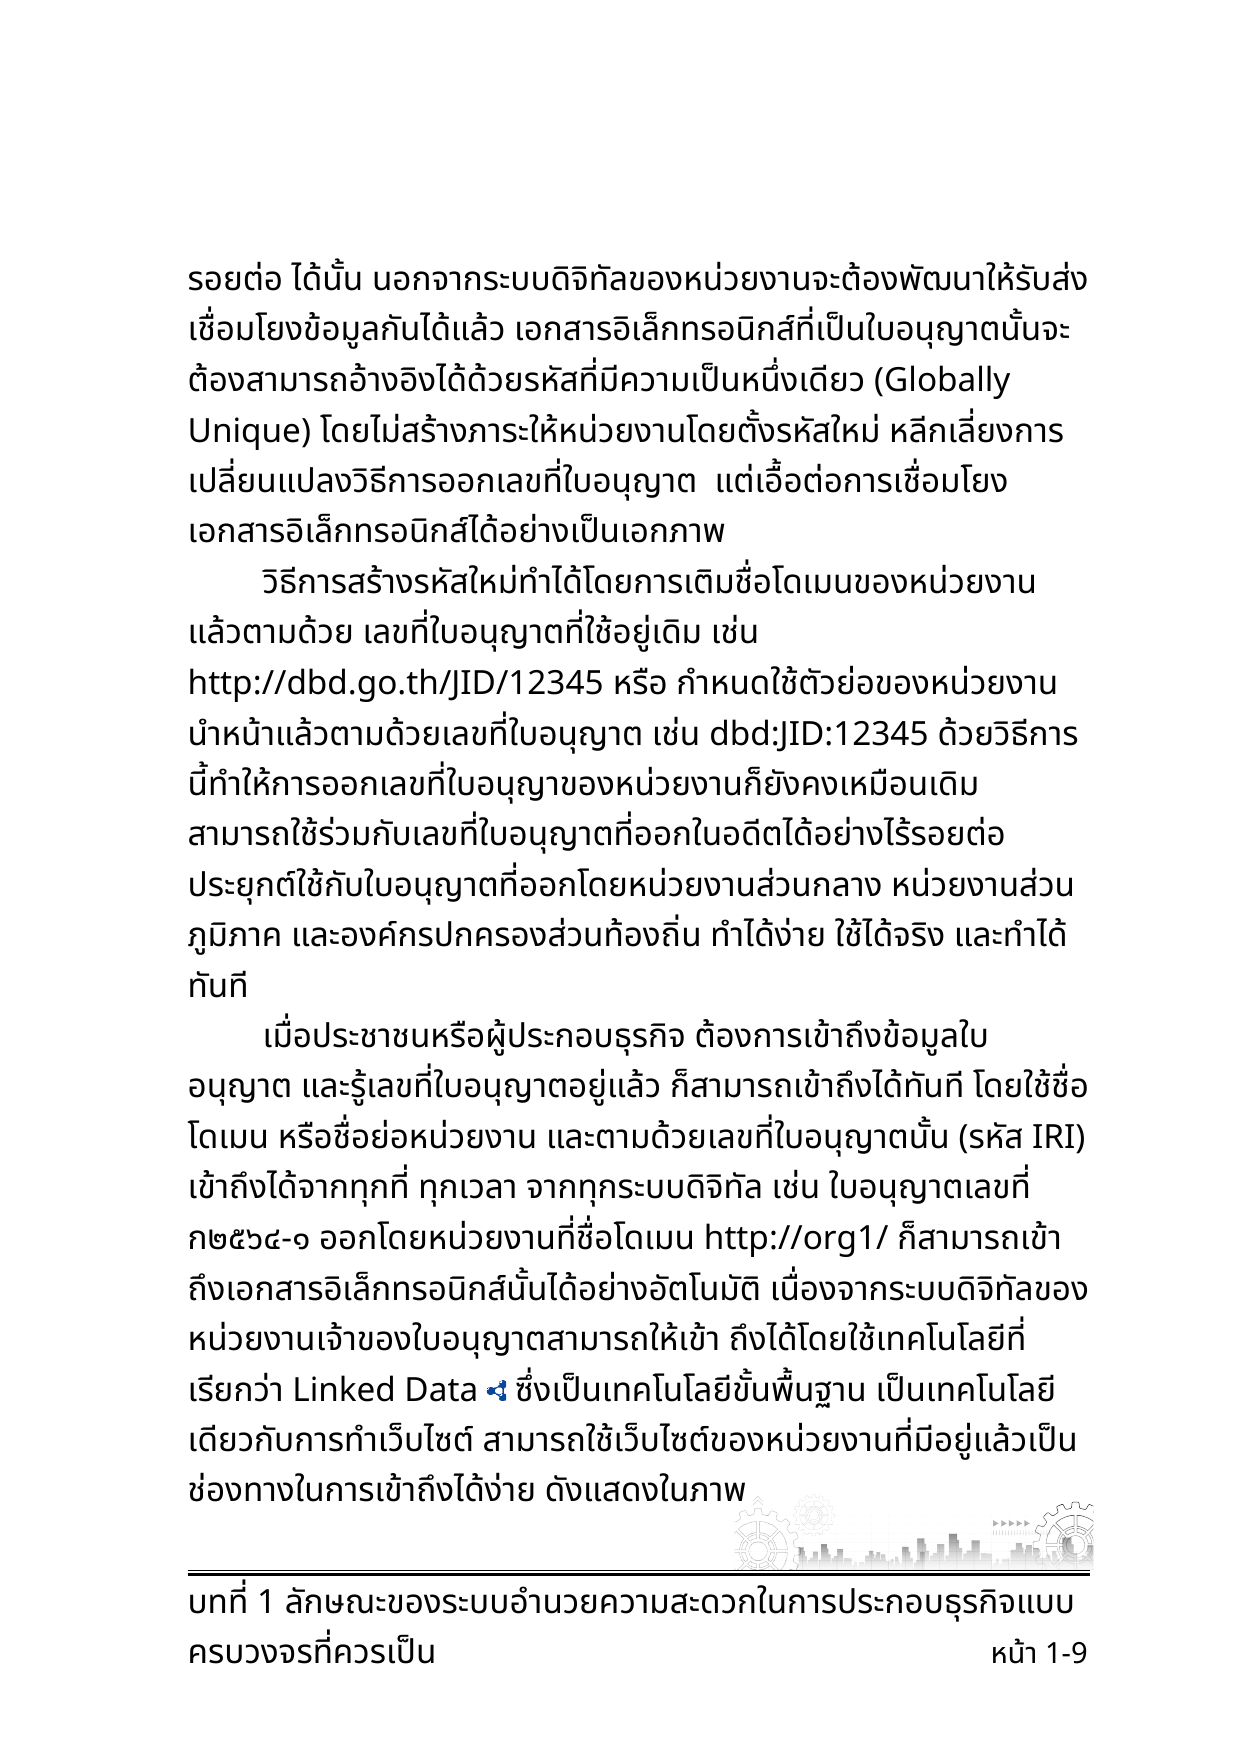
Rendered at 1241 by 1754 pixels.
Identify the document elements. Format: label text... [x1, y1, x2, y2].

text เมื่อประชาชนหรือผู้ประกอบธุรกิจ ต้องการเข้าถึงข้อมูลใบอนุญาต และรู้เลขที่ใบอนุญาตอยู่แล้ว ก็สามารถเข้าถึงได้ทันที โดยใช้ชื่อโดเมน หรือชื่อย่อหน่วยงาน และตามด้วยเลขที่ใบอนุญาตนั้น (รหัส IRI) เข้าถึงได้จากทุกที่ ทุกเวลา จากทุกระบบดิจิทัล เช่น ใบอนุญาตเลขที่ ก๒๕๖๔-๑ ออกโดยหน่วยงานที่ชื่อโดเมน http://org1/ ก็สามารถเข้าถึงเอกสารอิเล็กทรอนิกส์นั้นได้อย่างอัตโนมัติ เนื่องจากระบบดิจิทัลของหน่วยงานเจ้าของใบอนุญาตสามารถให้เข้า ถึงได้โดยใช้เทคโนโลยีที่เรียกว่า Linked Data ซึ่งเป็นเทคโนโลยีขั้นพื้นฐาน เป็นเทคโนโลยีเดียวกับการทำเว็บไซต์ สามารถใช้เว็บไซต์ของหน่วยงานที่มีอยู่แล้วเป็นช่องทางในการเข้าถึงได้ง่าย ดังแสดงในภาพ [187, 1012, 1090, 1517]
text วิธีการสร้างรหัสใหม่ทำได้โดยการเติมชื่อโดเมนของหน่วยงาน แล้วตามด้วย เลขที่ใบอนุญาตที่ใช้อยู่เดิม เช่น http://dbd.go.th/JID/12345 หรือ กำหนดใช้ตัวย่อของหน่วยงานนำหน้าแล้วตามด้วยเลขที่ใบอนุญาต เช่น dbd:JID:12345 ด้วยวิธีการนี้ทำให้การออกเลขที่ใบอนุญาของหน่วยงานก็ยังคงเหมือนเดิม สามารถใช้ร่วมกับเลขที่ใบอนุญาตที่ออกในอดีตได้อย่างไร้รอยต่อ ประยุกต์ใช้กับใบอนุญาตที่ออกโดยหน่วยงานส่วนกลาง หน่วยงานส่วนภูมิภาค และองค์กรปกครองส่วนท้องถิ่น ทำได้ง่าย ใช้ได้จริง และทำได้ทันที [187, 558, 1090, 1012]
picture [734, 1492, 1094, 1570]
picture [486, 1380, 507, 1401]
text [187, 255, 1090, 558]
